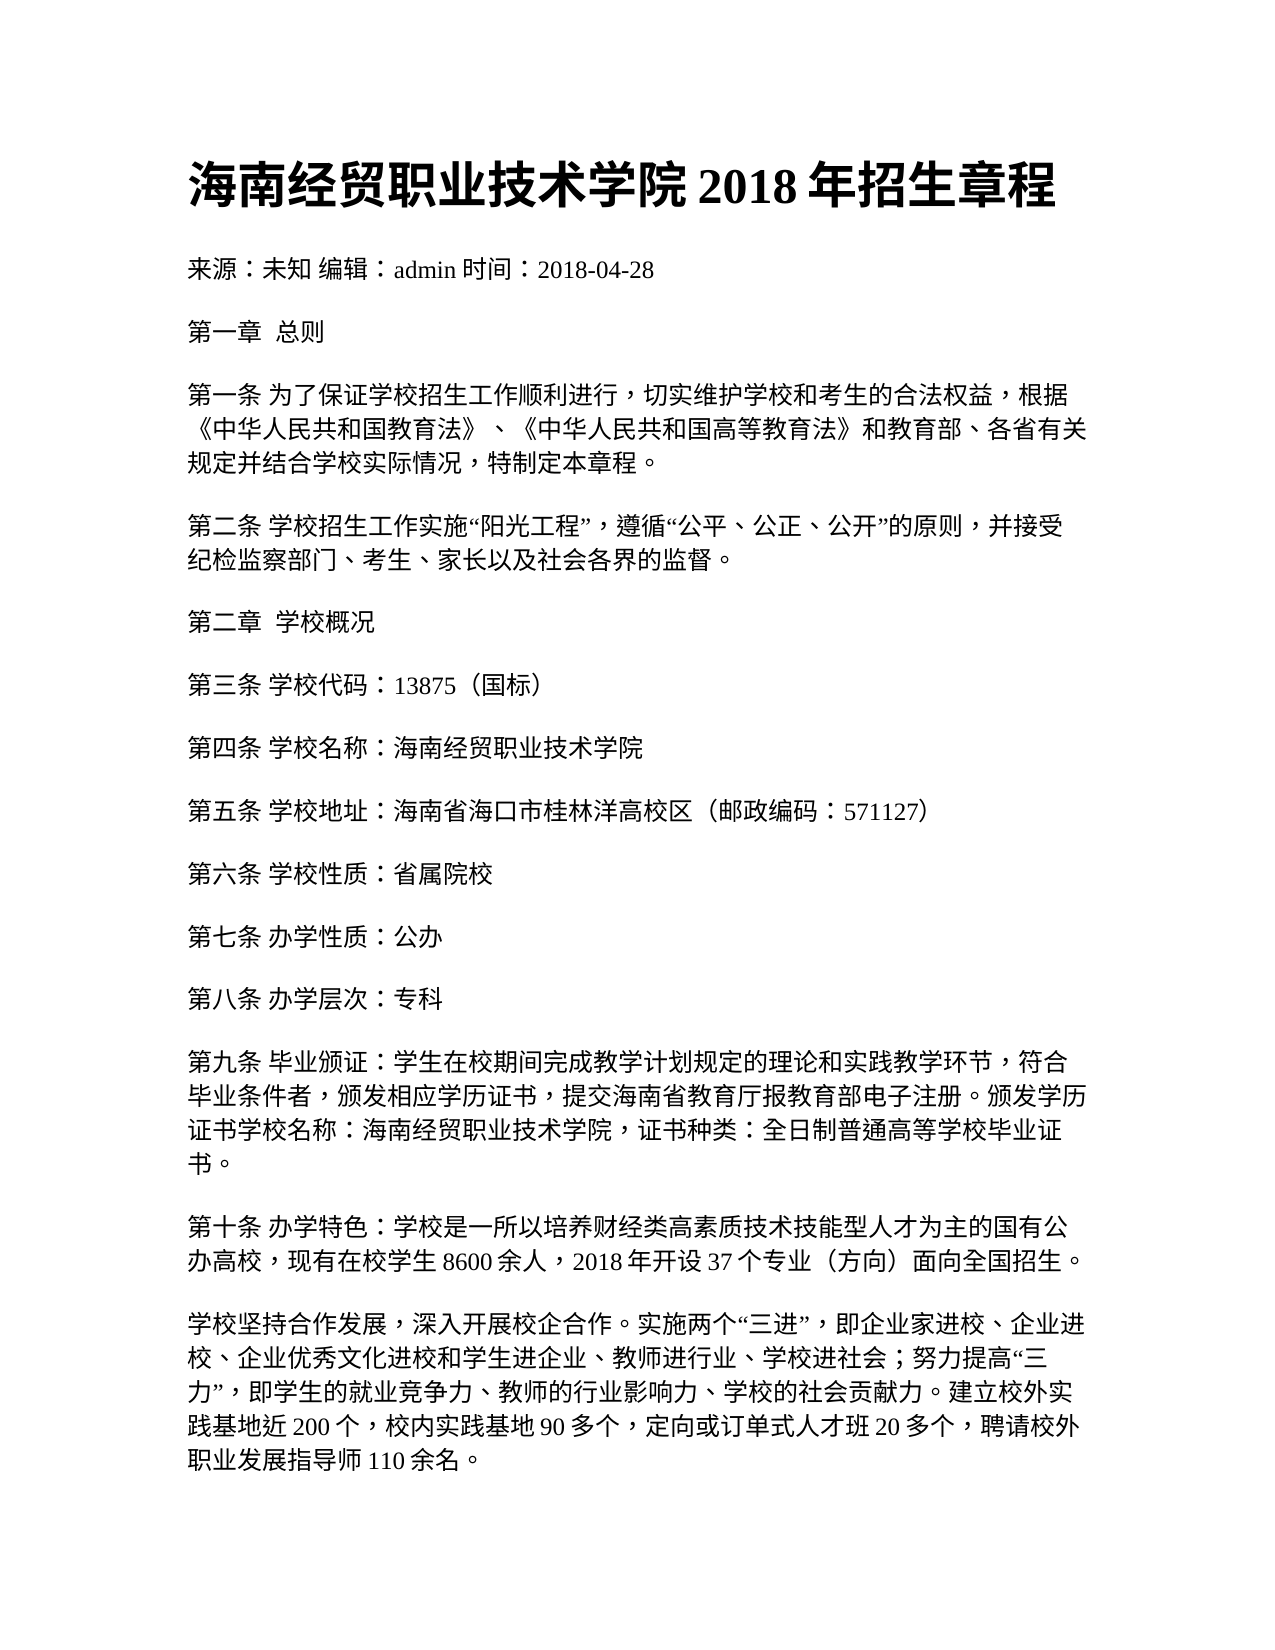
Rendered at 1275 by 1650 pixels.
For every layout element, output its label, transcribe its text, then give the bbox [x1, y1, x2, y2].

text 第二条 学校招生工作实施“阳光工程”，遵循“公平、公正、公开”的原则，并接受纪检监察部门、考生、家长以及社会各界的监督。 [187, 508, 1087, 576]
text 来源：未知 编辑：admin 时间：2018-04-28 [187, 252, 1087, 286]
text 第九条 毕业颁证：学生在校期间完成教学计划规定的理论和实践教学环节，符合毕业条件者，颁发相应学历证书，提交海南省教育厅报教育部电子注册。颁发学历证书学校名称：海南经贸职业技术学院，证书种类：全日制普通高等学校毕业证书。 [187, 1045, 1087, 1181]
text 第二章 学校概况 [187, 605, 1087, 639]
text 第六条 学校性质：省属院校 [187, 856, 1087, 890]
text 学校坚持合作发展，深入开展校企合作。实施两个“三进”，即企业家进校、企业进校、企业优秀文化进校和学生进企业、教师进行业、学校进社会；努力提高“三力”，即学生的就业竞争力、教师的行业影响力、学校的社会贡献力。建立校外实践基地近200个，校内实践基地90多个，定向或订单式人才班20多个，聘请校外职业发展指导师110余名。 [187, 1307, 1087, 1477]
text 第十条 办学特色：学校是一所以培养财经类高素质技术技能型人才为主的国有公办高校，现有在校学生8600余人，2018年开设37个专业（方向）面向全国招生。 [187, 1210, 1087, 1278]
text 第一章 总则 [187, 314, 1087, 348]
text 第八条 办学层次：专科 [187, 982, 1087, 1016]
text 第三条 学校代码：13875（国标） [187, 668, 1087, 702]
text 第五条 学校地址：海南省海口市桂林洋高校区（邮政编码：571127） [187, 793, 1087, 828]
subtitle 海南经贸职业技术学院2018年招生章程 [187, 150, 1087, 218]
text 第七条 办学性质：公办 [187, 919, 1087, 953]
text 第四条 学校名称：海南经贸职业技术学院 [187, 731, 1087, 765]
text 第一条 为了保证学校招生工作顺利进行，切实维护学校和考生的合法权益，根据《中华人民共和国教育法》、《中华人民共和国高等教育法》和教育部、各省有关规定并结合学校实际情况，特制定本章程。 [187, 377, 1087, 479]
